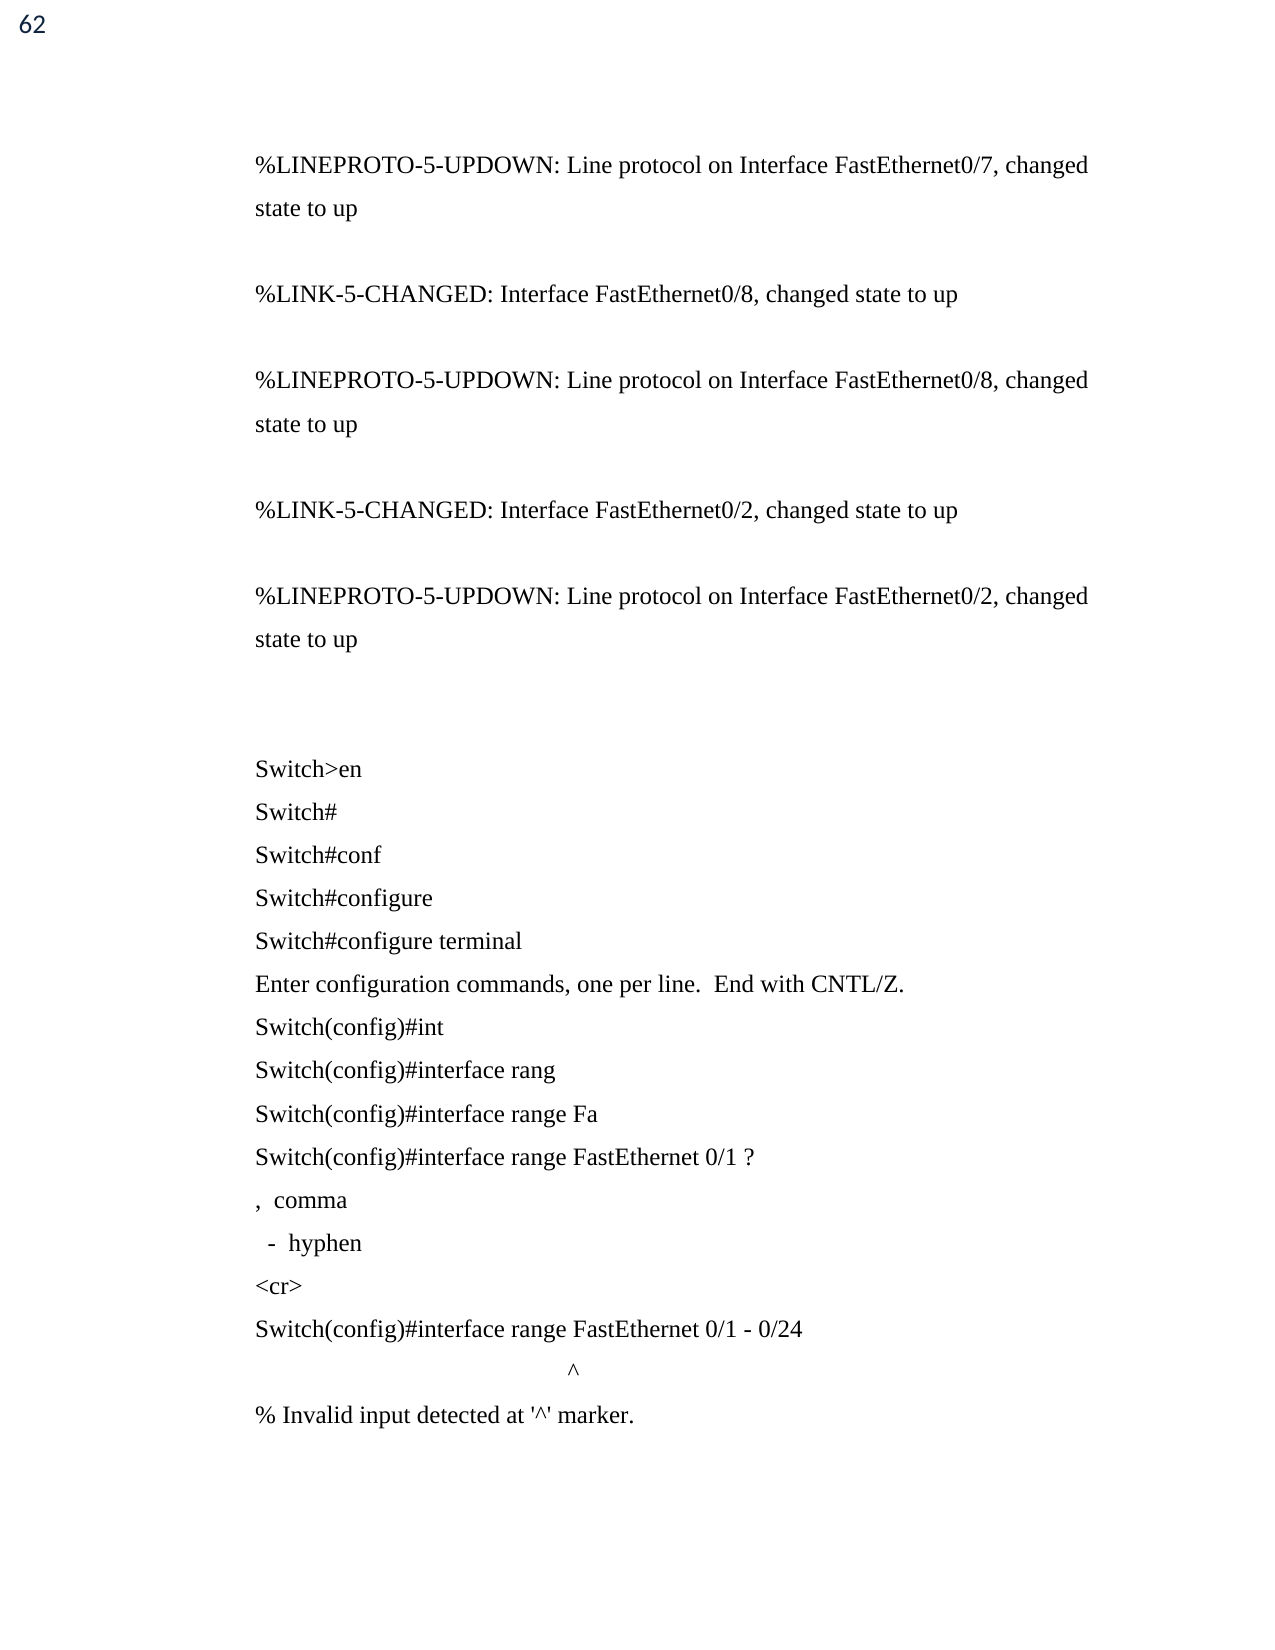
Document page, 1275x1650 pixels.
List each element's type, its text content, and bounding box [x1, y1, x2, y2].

list Switch(config)#int [255, 1012, 1125, 1041]
list Enter configuration commands, one per line. End with CNTL/Z. [255, 969, 1125, 998]
list %LINK-5-CHANGED: Interface FastEthernet0/2, changed state to up [255, 495, 1125, 524]
list Switch(config)#interface range Fa [255, 1099, 1125, 1127]
list <cr> [255, 1271, 1125, 1300]
list Switch# [255, 797, 1125, 826]
list Switch(config)#interface rang [255, 1056, 1125, 1084]
list - hyphen [255, 1228, 1125, 1257]
list % Invalid input detected at '^' marker. [255, 1401, 1125, 1429]
list Switch#configure [255, 883, 1125, 912]
list Switch#conf [255, 840, 1125, 869]
list Switch(config)#interface range FastEthernet 0/1 ? [255, 1142, 1125, 1171]
list %LINEPROTO-5-UPDOWN: Line protocol on Interface FastEthernet0/2, changed state to up [255, 581, 1125, 653]
list %LINEPROTO-5-UPDOWN: Line protocol on Interface FastEthernet0/8, changed state to up [255, 366, 1125, 437]
list , comma [255, 1185, 1125, 1214]
list Switch#configure terminal [255, 926, 1125, 955]
list %LINEPROTO-5-UPDOWN: Line protocol on Interface FastEthernet0/7, changed state to up [255, 150, 1125, 222]
list ^ [255, 1357, 1125, 1386]
list Switch>en [255, 754, 1125, 782]
list %LINK-5-CHANGED: Interface FastEthernet0/8, changed state to up [255, 279, 1125, 308]
list Switch(config)#interface range FastEthernet 0/1 - 0/24 [255, 1314, 1125, 1343]
